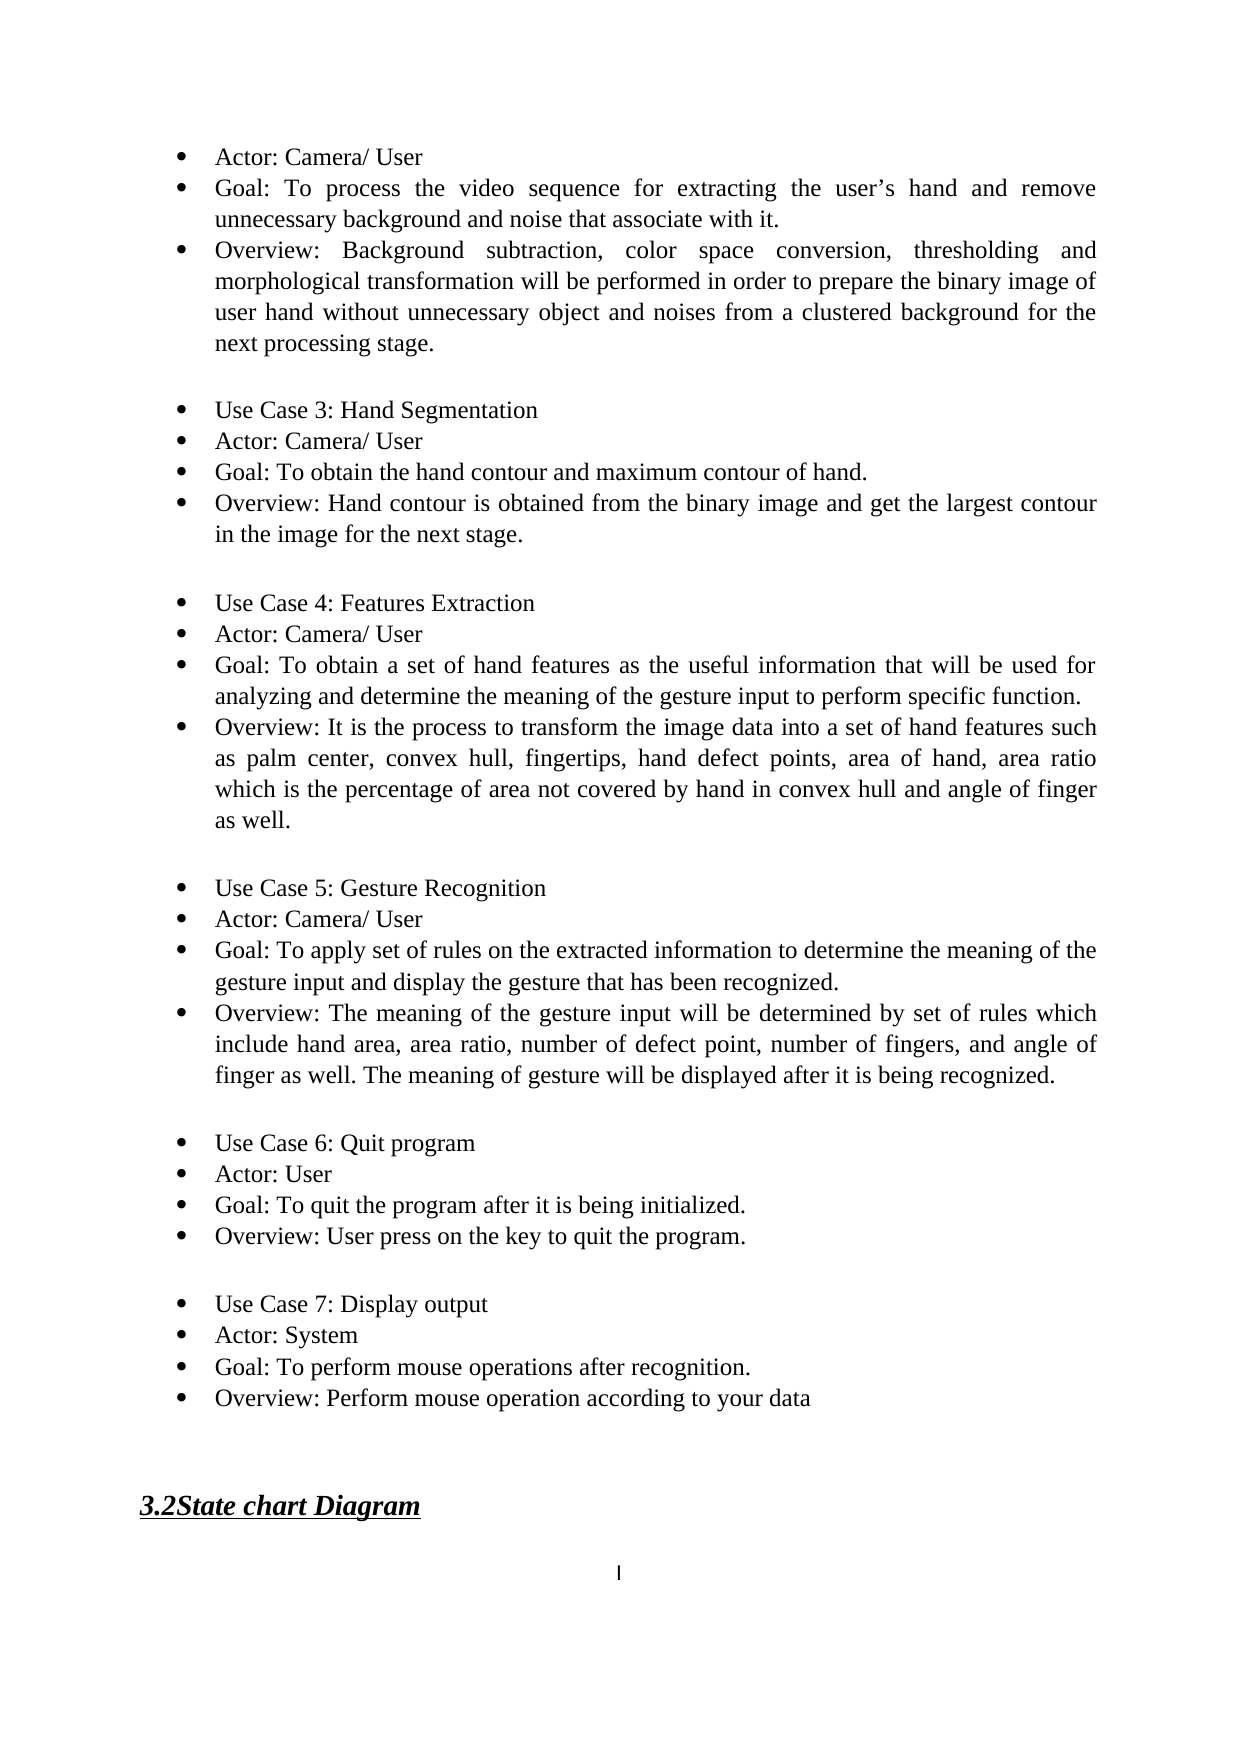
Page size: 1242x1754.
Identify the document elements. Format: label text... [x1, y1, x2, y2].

list Overview: Perform mouse operation according to your data [177, 1383, 1098, 1411]
list Actor: Camera/ User [177, 426, 1098, 455]
list Use Case 4: Features Extraction [177, 588, 1098, 617]
list Use Case 7: Display output [177, 1289, 1098, 1318]
text 3.2State chart Diagram [139, 1488, 1098, 1522]
list Goal: To apply set of rules on the extracted information to determine the meaning of the gesture input and display the gesture that has been recognized. [177, 936, 1098, 995]
list Overview: Background subtraction, color space conversion, thresholding and morphological transformation will be performed in order to prepare the binary image of user hand without unnecessary object and noises from a clustered background for the next processing stage. [177, 235, 1098, 357]
list Actor: Camera/ User [177, 619, 1098, 648]
list Actor: User [177, 1159, 1098, 1188]
list Use Case 3: Hand Segmentation [177, 395, 1098, 424]
list Overview: Hand contour is obtained from the binary image and get the largest contour in the image for the next stage. [177, 488, 1098, 548]
list Actor: System [177, 1321, 1098, 1349]
list Overview: The meaning of the gesture input will be determined by set of rules which include hand area, area ratio, number of defect point, number of fingers, and angle of finger as well. The meaning of gesture will be displayed after it is being recognized. [177, 998, 1098, 1088]
list Actor: Camera/ User [177, 904, 1098, 933]
list Overview: It is the process to transform the image data into a set of hand features such as palm center, convex hull, fingertips, hand defect points, area of hand, area ratio which is the percentage of area not covered by hand in convex hull and angle of finger as well. [177, 712, 1098, 834]
list Goal: To process the video sequence for extracting the user’s hand and remove unnecessary background and noise that associate with it. [177, 173, 1098, 232]
list Goal: To obtain a set of hand features as the useful information that will be used for analyzing and determine the meaning of the gesture input to perform specific function. [177, 650, 1098, 710]
list Overview: User press on the key to quit the program. [177, 1221, 1098, 1250]
list Use Case 5: Gesture Recognition [177, 873, 1098, 902]
list Goal: To perform mouse operations after recognition. [177, 1352, 1098, 1380]
list Use Case 6: Quit program [177, 1128, 1098, 1157]
list Goal: To quit the program after it is being initialized. [177, 1190, 1098, 1219]
list Goal: To obtain the hand contour and maximum contour of hand. [177, 457, 1098, 486]
list Actor: Camera/ User [177, 142, 1098, 170]
